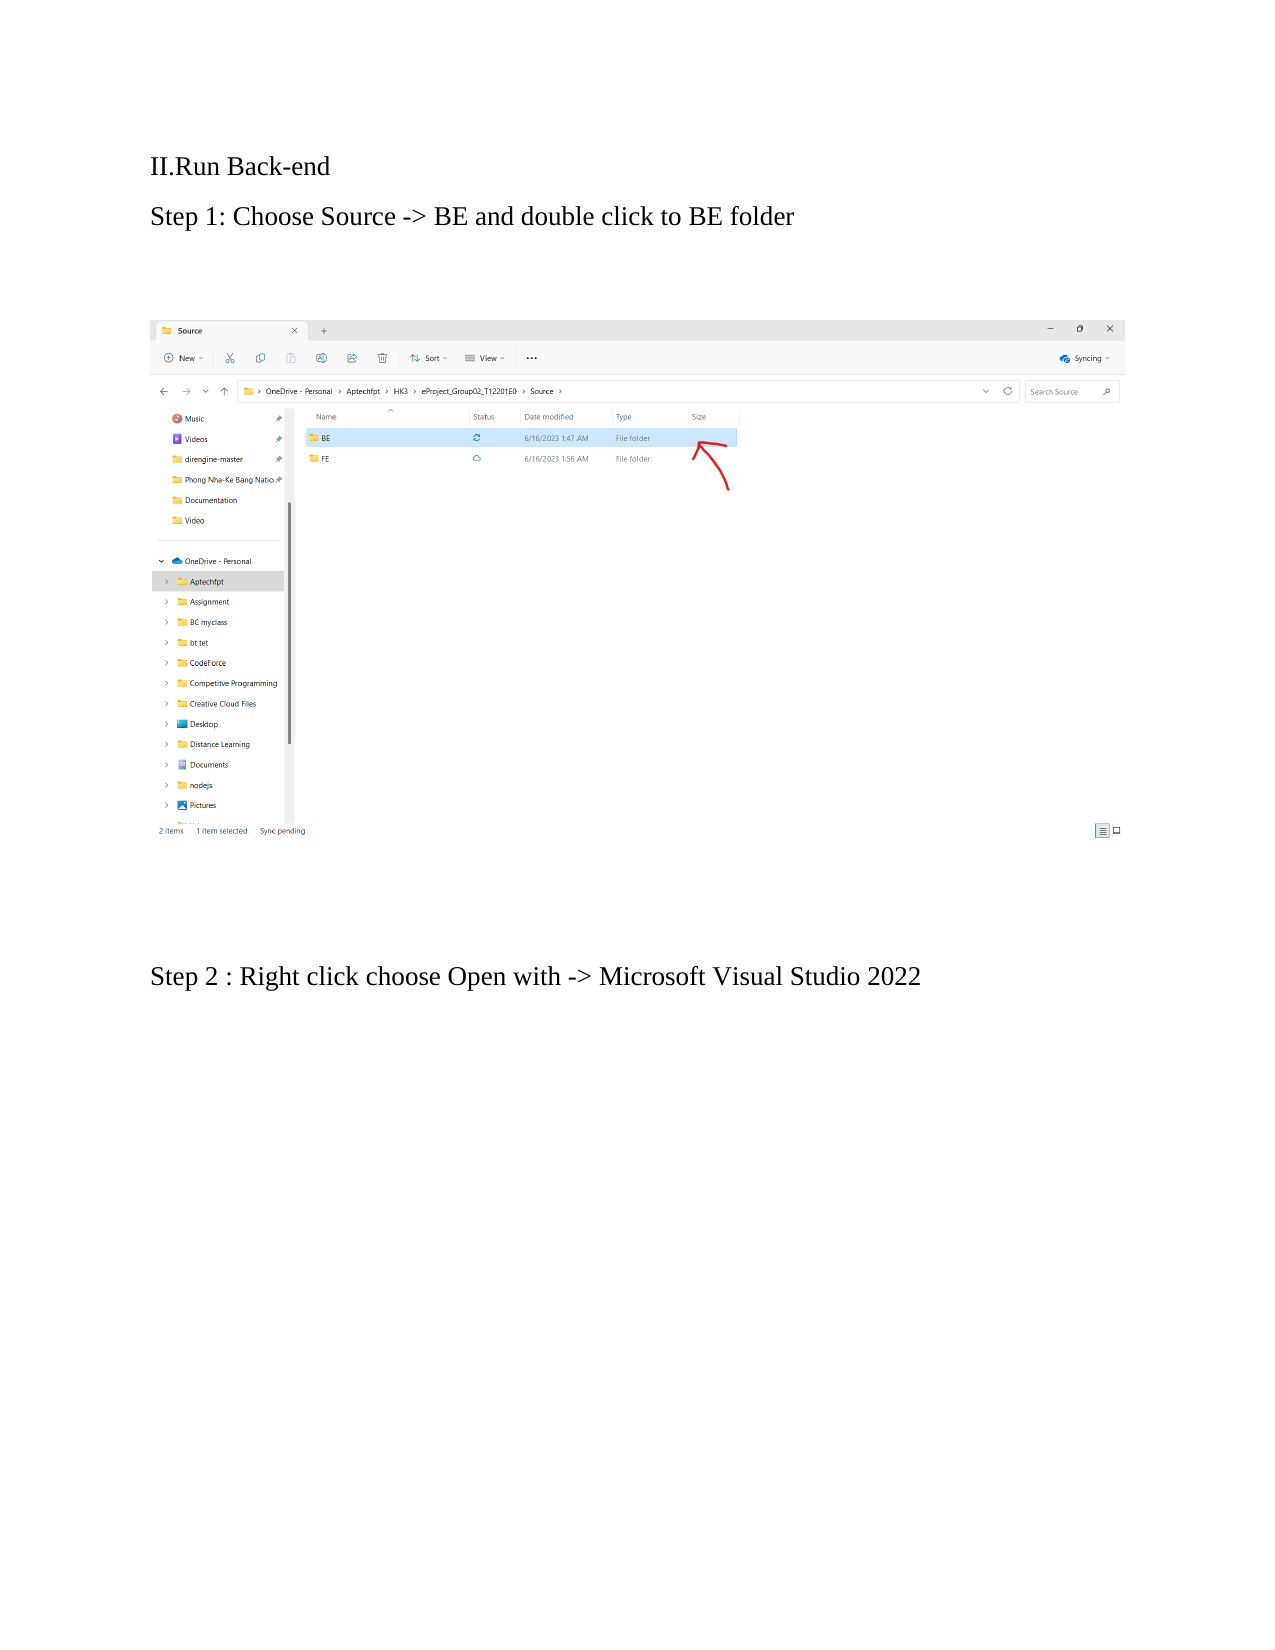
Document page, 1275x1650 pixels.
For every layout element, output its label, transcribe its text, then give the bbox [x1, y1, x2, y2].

text II.Run Back-end [150, 150, 1125, 181]
text Step 2 : Right click choose Open with -> Microsoft Visual Studio 2022 [150, 960, 1125, 991]
picture [150, 320, 1125, 838]
text Step 1: Choose Source -> BE and double click to BE folder [150, 200, 1125, 231]
